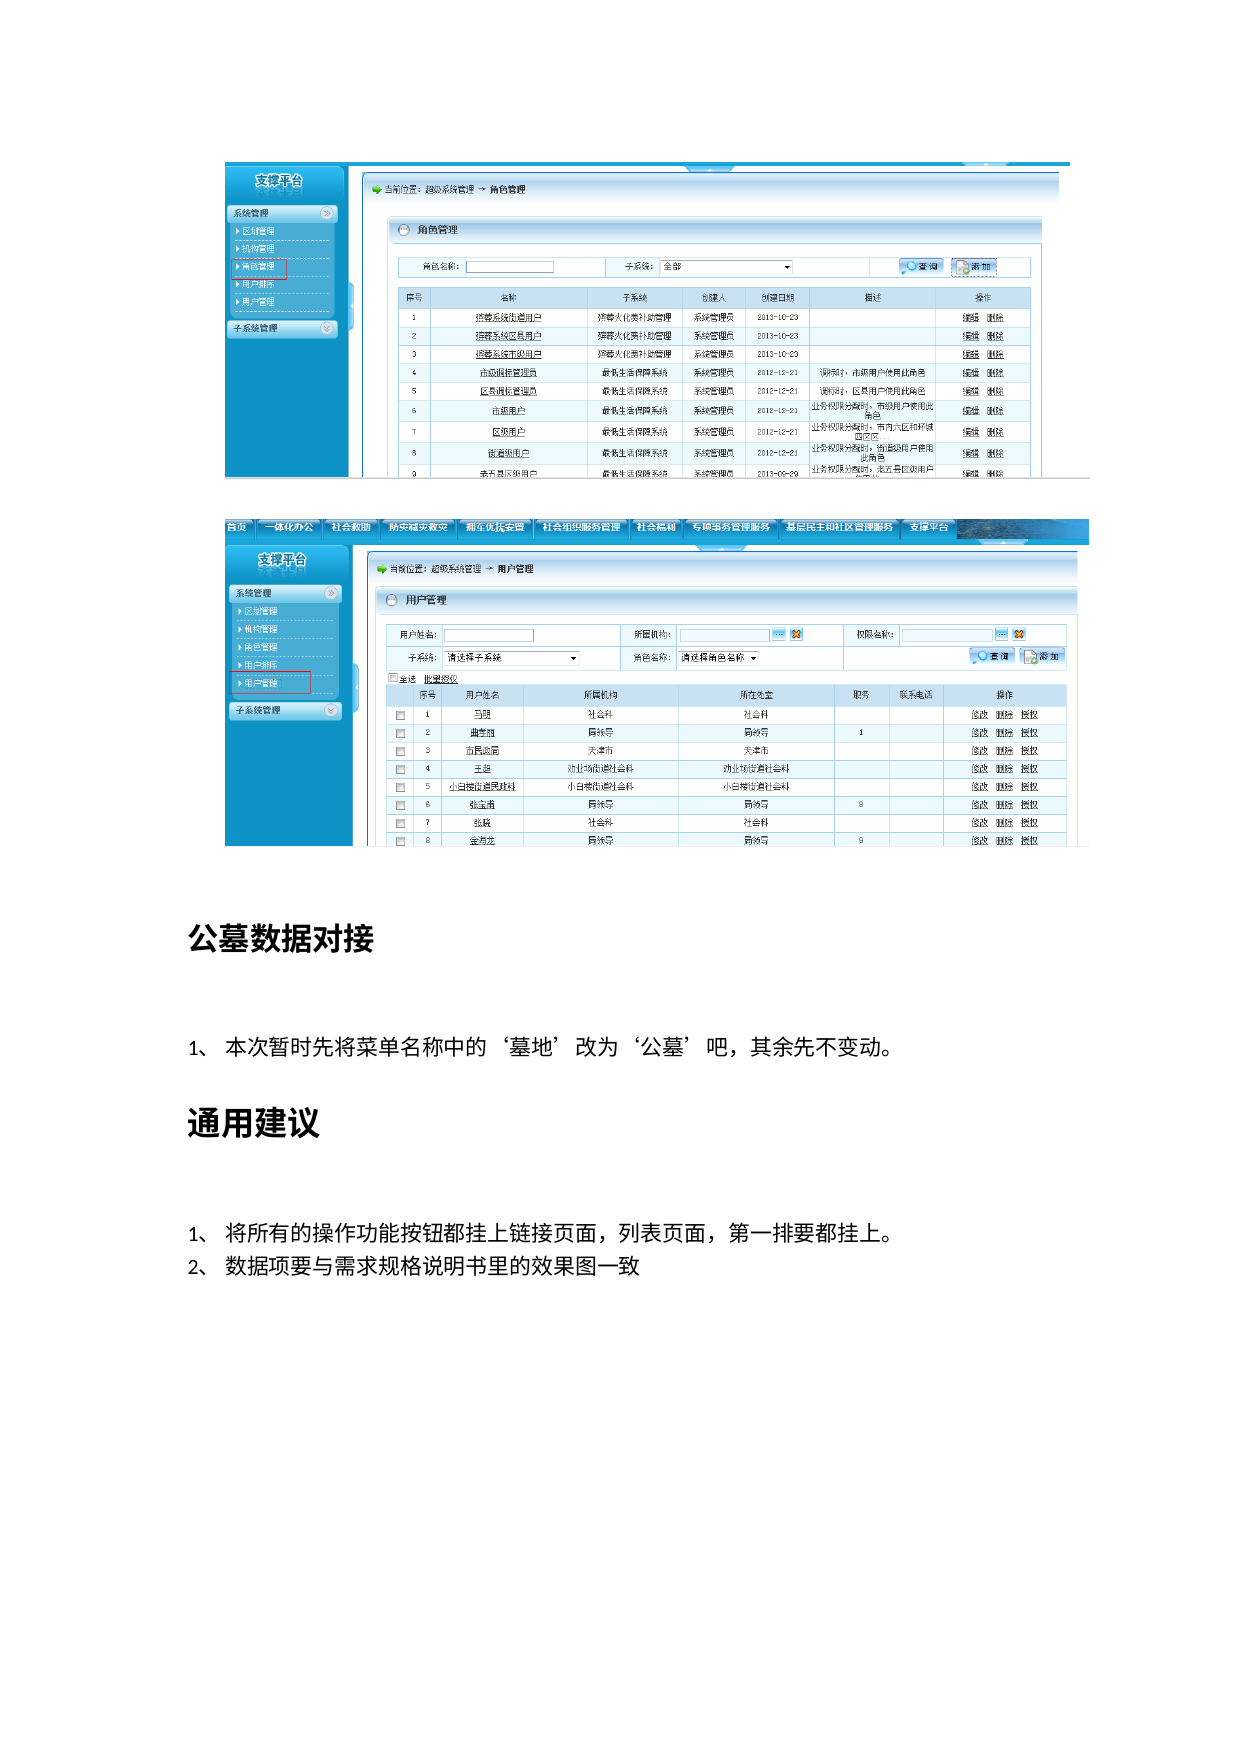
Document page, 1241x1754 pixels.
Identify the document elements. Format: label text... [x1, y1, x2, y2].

picture [225, 519, 1091, 847]
subtitle 通用建议 [187, 1089, 1053, 1154]
picture [228, 206, 337, 318]
picture [230, 585, 341, 699]
subtitle 公墓数据对接 [187, 904, 1053, 969]
picture [230, 703, 341, 720]
list 本次暂时先将菜单名称中的‘墓地’改为‘公墓’吧，其余先不变动。 [187, 1029, 1053, 1062]
list 数据项要与需求规格说明书里的效果图一致 [187, 1248, 1053, 1281]
list 将所有的操作功能按钮都挂上链接页面，列表页面，第一排要都挂上。 [187, 1216, 1053, 1248]
picture [228, 321, 337, 338]
picture [225, 162, 1091, 479]
